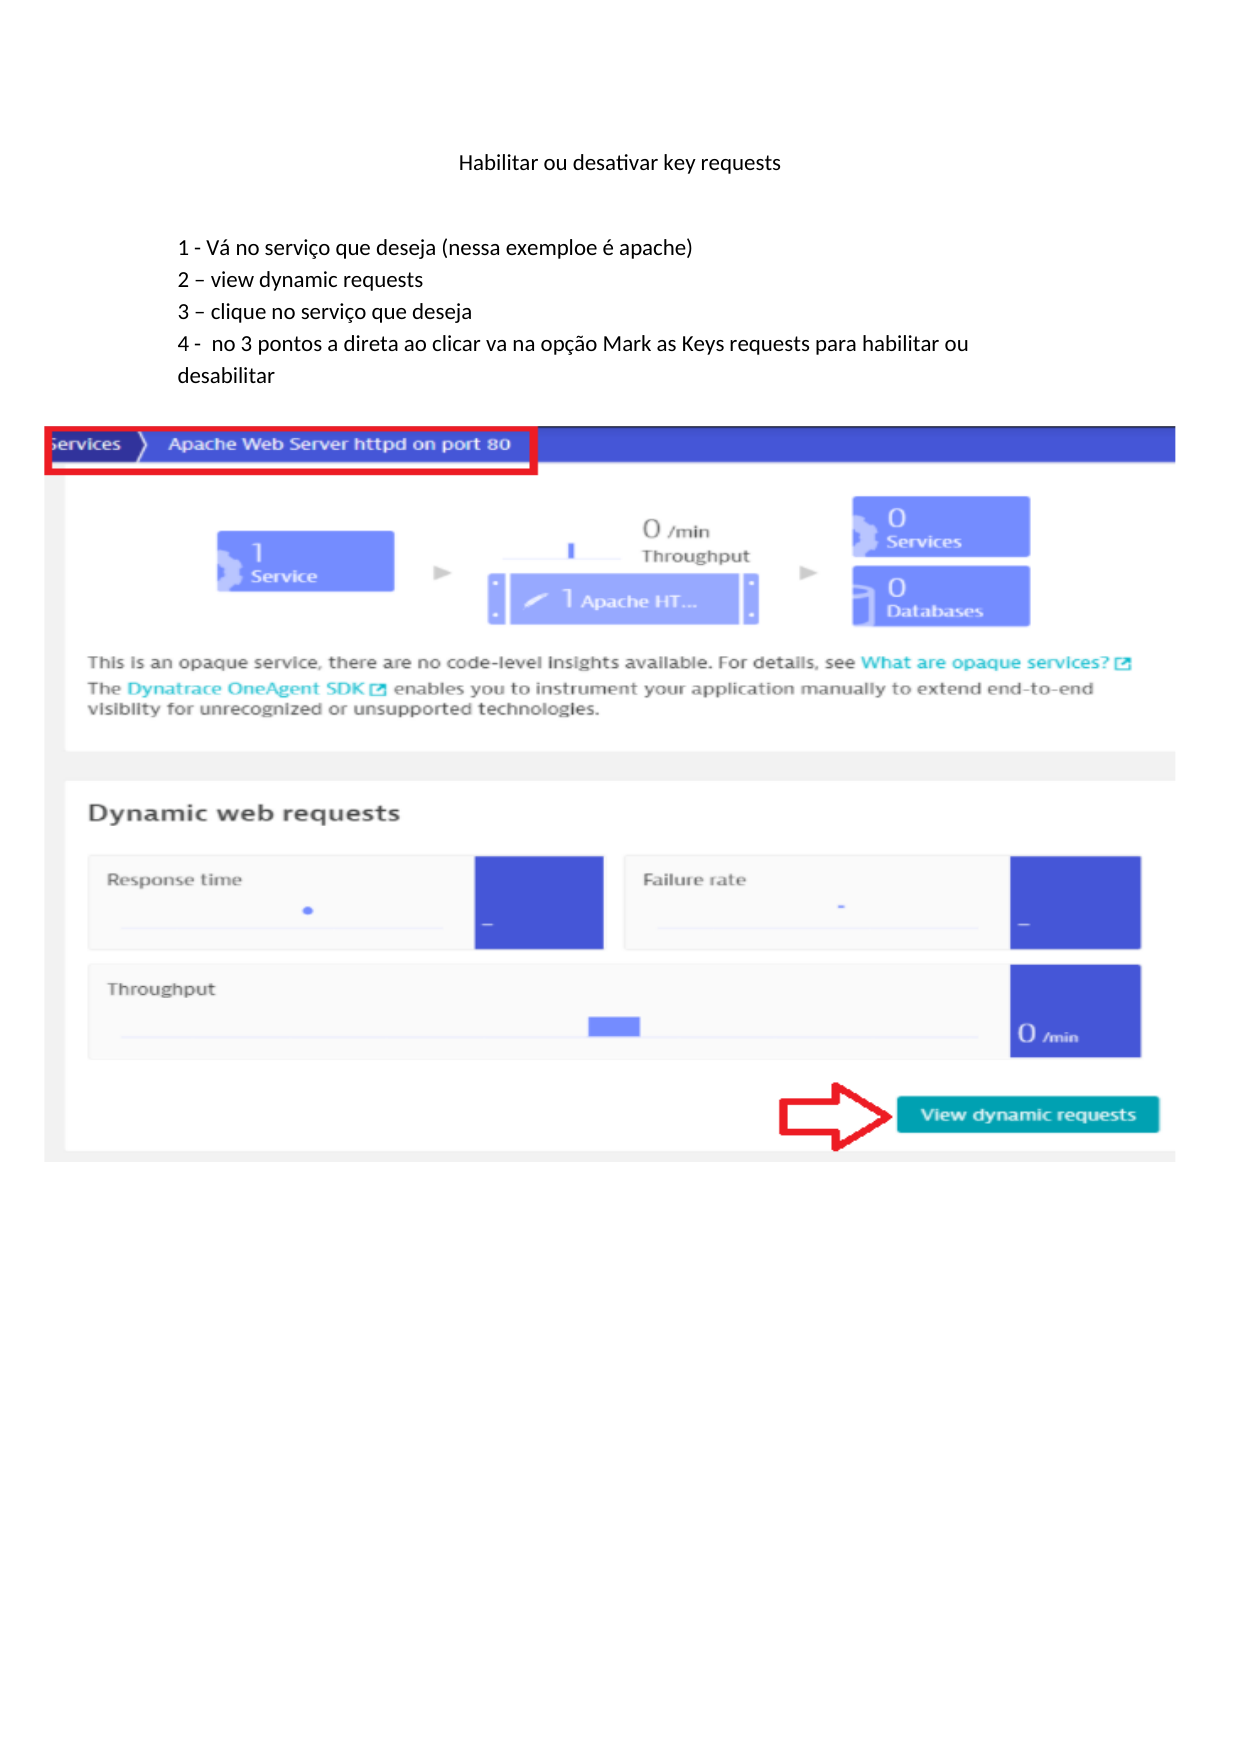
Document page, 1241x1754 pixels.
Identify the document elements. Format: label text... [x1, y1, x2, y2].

text 3 – clique no serviço que deseja [177, 297, 1063, 325]
text 2 – view dynamic requests [177, 265, 1063, 293]
text 4 - no 3 pontos a direta ao clicar va na opção Mark as Keys requests para habilitar ou desabilitar [177, 329, 1063, 389]
text 1 - Vá no serviço que deseja (nessa exemploe é apache) [177, 233, 1063, 261]
picture [44, 426, 1176, 1162]
text Habilitar ou desativar key requests [177, 148, 1063, 176]
